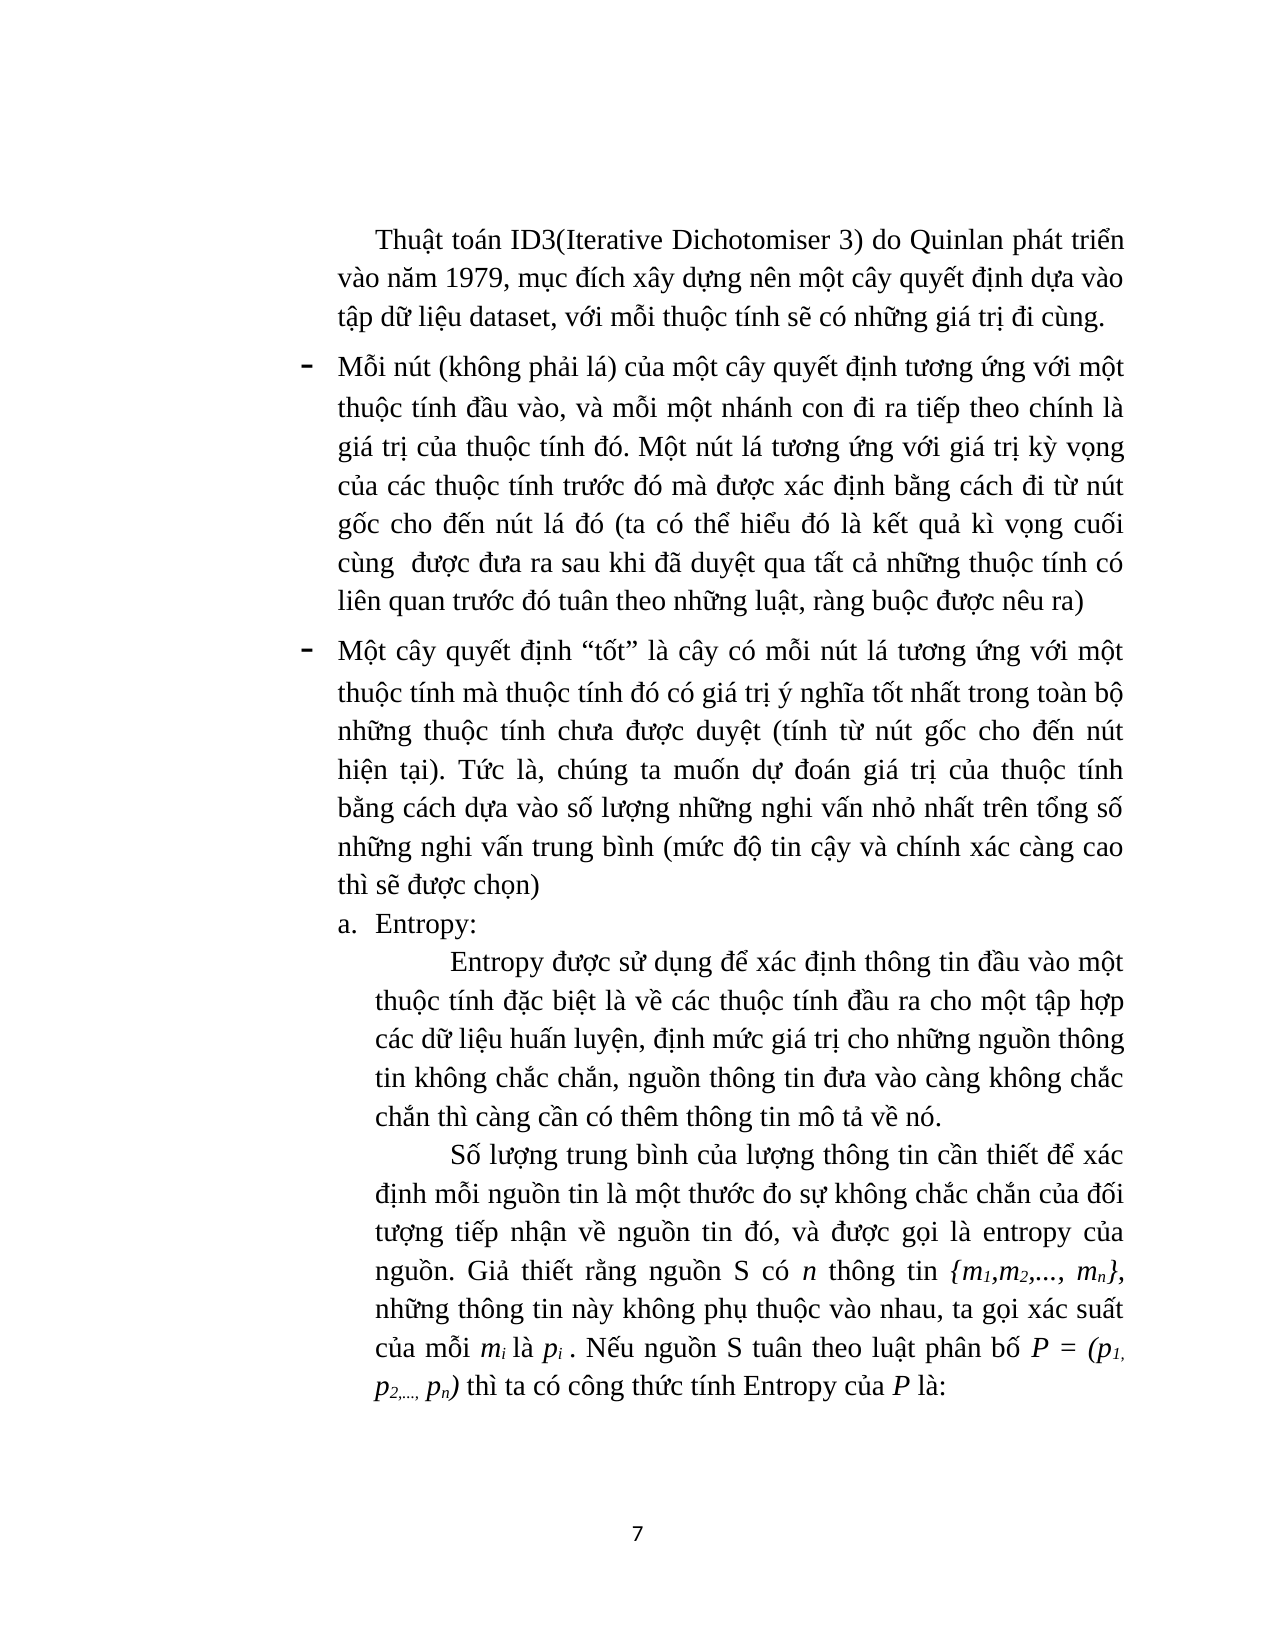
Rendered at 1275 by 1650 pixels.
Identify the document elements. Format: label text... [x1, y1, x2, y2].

list Mỗi nút (không phải lá) của một cây quyết định tương ứng với một thuộc tính đầu vào, và mỗi một nhánh con đi ra tiếp theo chính là giá trị của thuộc tính đó. Một nút lá tương ứng với giá trị kỳ vọng của các thuộc tính trước đó mà được xác định bằng cách đi từ nút gốc cho đến nút lá đó (ta có thể hiểu đó là kết quả kì vọng cuối cùng được đưa ra sau khi đã duyệt qua tất cả những thuộc tính có liên quan trước đó tuân theo những luật, ràng buộc được nêu ra) [300, 338, 1125, 617]
list Entropy được sử dụng để xác định thông tin đầu vào một thuộc tính đặc biệt là về các thuộc tính đầu ra cho một tập hợp các dữ liệu huấn luyện, định mức giá trị cho những nguồn thông tin không chắc chắn, nguồn thông tin đưa vào càng không chắc chắn thì càng cần có thêm thông tin mô tả về nó. [375, 944, 1125, 1132]
list Entropy: [337, 906, 1125, 939]
list Thuật toán ID3(Iterative Dichotomiser 3) do Quinlan phát triển vào năm 1979, mục đích xây dựng nên một cây quyết định dựa vào tập dữ liệu dataset, với mỗi thuộc tính sẽ có những giá trị đi cùng. [337, 222, 1125, 333]
list Số lượng trung bình của lượng thông tin cần thiết để xác định mỗi nguồn tin là một thước đo sự không chắc chắn của đối tượng tiếp nhận về nguồn tin đó, và được gọi là entropy của nguồn. Giả thiết rằng nguồn S có n thông tin {m1,m2,..., mn}, những thông tin này không phụ thuộc vào nhau, ta gọi xác suất của mỗi mi là pi . Nếu nguồn S tuân theo luật phân bố P = (p1, p2,..., pn) thì ta có công thức tính Entropy của P là: [375, 1137, 1125, 1402]
list Một cây quyết định “tốt” là cây có mỗi nút lá tương ứng với một thuộc tính mà thuộc tính đó có giá trị ý nghĩa tốt nhất trong toàn bộ những thuộc tính chưa được duyệt (tính từ nút gốc cho đến nút hiện tại). Tức là, chúng ta muốn dự đoán giá trị của thuộc tính bằng cách dựa vào số lượng những nghi vấn nhỏ nhất trên tổng số những nghi vấn trung bình (mức độ tin cậy và chính xác càng cao thì sẽ được chọn) [300, 622, 1125, 901]
